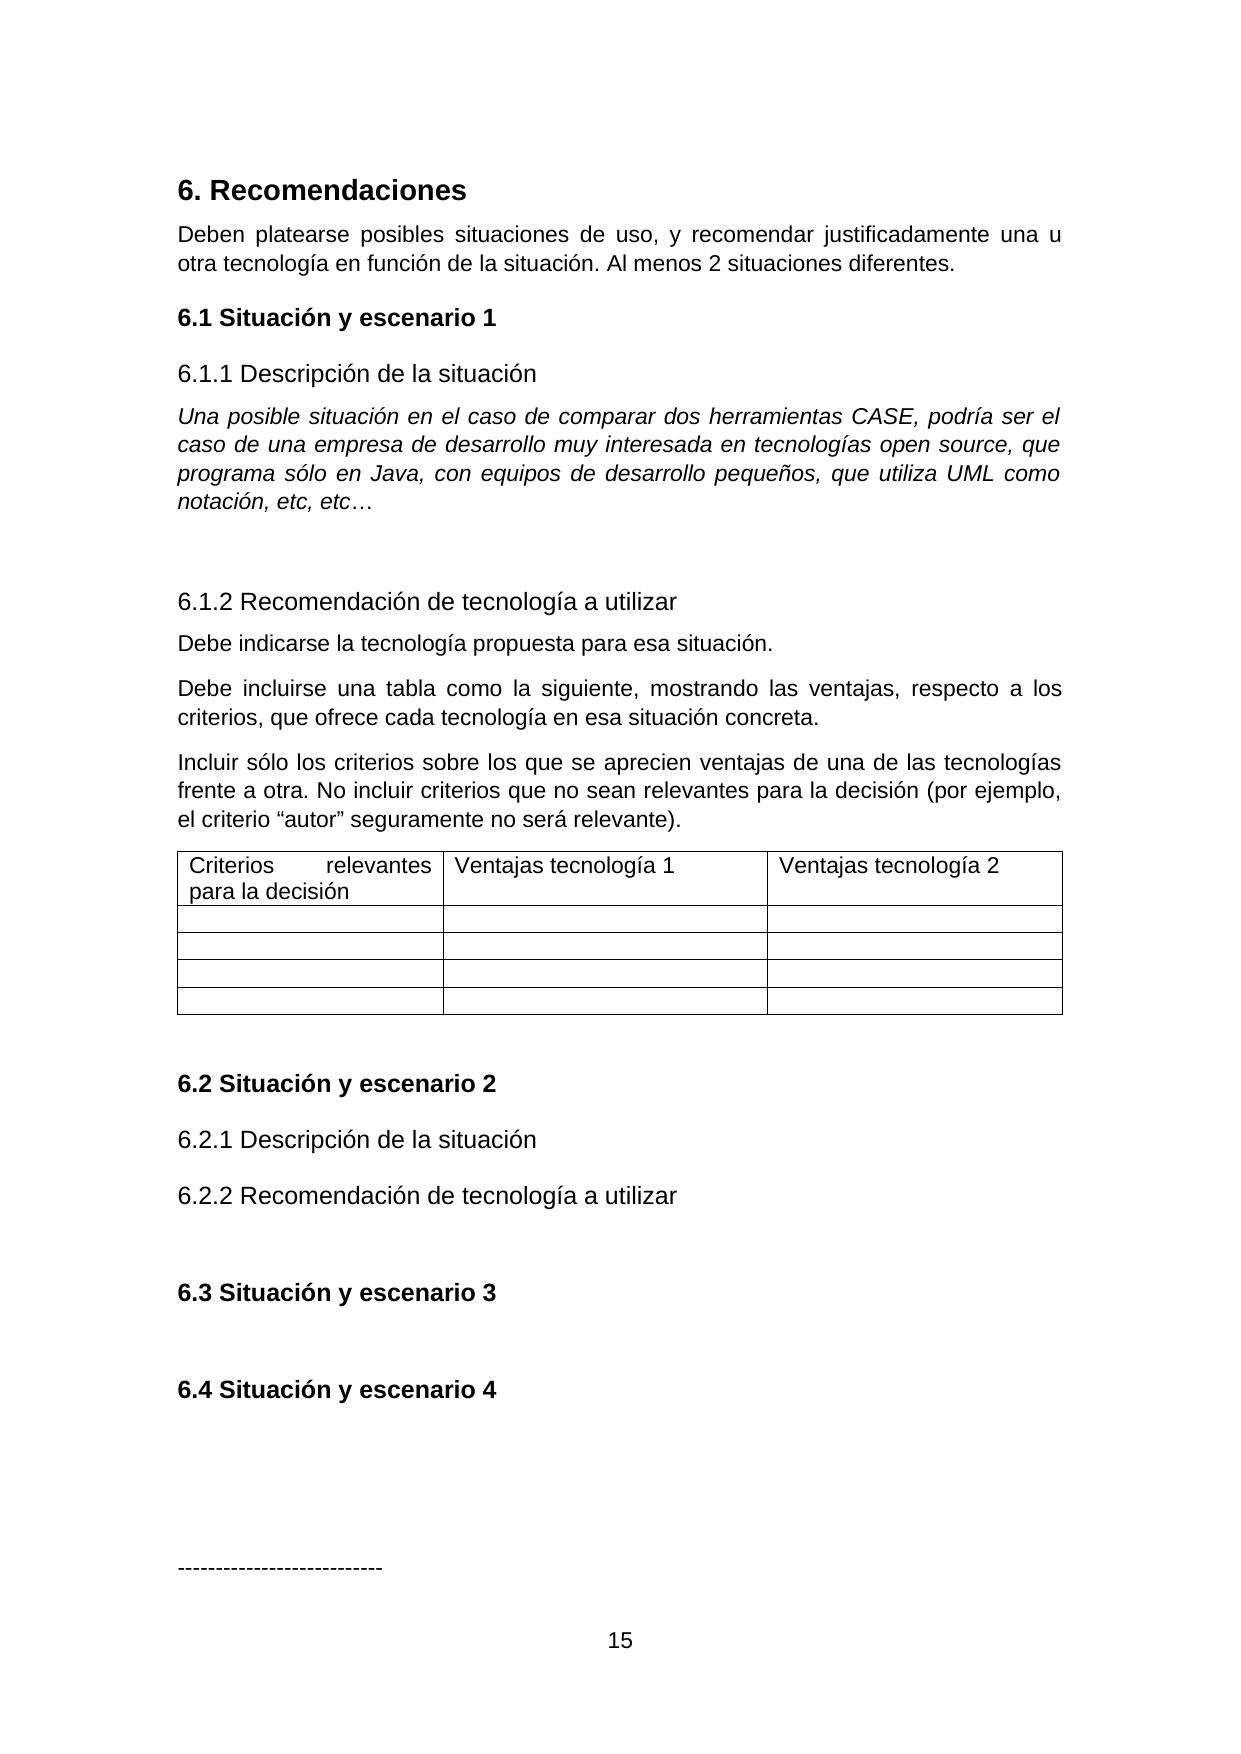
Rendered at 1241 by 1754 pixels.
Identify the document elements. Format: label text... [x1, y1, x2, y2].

table_cell [444, 960, 767, 987]
text Debe incluirse una tabla como la siguiente, mostrando las ventajas, respecto a los criterios, que ofrece cada tecnología en esa situación concreta. [177, 675, 1063, 730]
table_cell [444, 988, 767, 1014]
subtitle 6. Recomendaciones [177, 173, 1063, 206]
subtitle 6.2 Situación y escenario 2 [177, 1068, 1063, 1097]
subtitle 6.2.2 Recomendación de tecnología a utilizar [177, 1181, 1063, 1209]
table_cell [178, 933, 443, 959]
table_cell [444, 933, 767, 959]
table_cell [768, 960, 1062, 987]
table_cell [178, 988, 443, 1014]
subtitle 6.1.1 Descripción de la situación [177, 359, 1063, 388]
text Incluir sólo los criterios sobre los que se aprecien ventajas de una de las tecnologías frente a otra. No incluir criterios que no sean relevantes para la decisión (por ejemplo, el criterio “autor” seguramente no será relevante). [177, 749, 1063, 832]
table_header Criterios relevantes para la decisión [178, 852, 443, 904]
table_header Ventajas tecnología 2 [768, 852, 1062, 904]
text --------------------------- [177, 1553, 1063, 1580]
text Deben platearse posibles situaciones de uso, y recomendar justificadamente una u otra tecnología en función de la situación. Al menos 2 situaciones diferentes. [177, 221, 1063, 276]
subtitle 6.1 Situación y escenario 1 [177, 303, 1063, 332]
table_cell [768, 933, 1062, 959]
table_cell [178, 960, 443, 987]
table_cell [768, 988, 1062, 1014]
subtitle 6.4 Situación y escenario 4 [177, 1374, 1063, 1403]
subtitle 6.3 Situación y escenario 3 [177, 1278, 1063, 1306]
text Debe indicarse la tecnología propuesta para esa situación. [177, 630, 1063, 656]
table_header Ventajas tecnología 1 [444, 852, 767, 904]
subtitle 6.1.2 Recomendación de tecnología a utilizar [177, 587, 1063, 615]
text Una posible situación en el caso de comparar dos herramientas CASE, podría ser el caso de una empresa de desarrollo muy interesada en tecnologías open source, que programa sólo en Java, con equipos de desarrollo pequeños, que utiliza UML como notación, etc, etc… [177, 403, 1063, 514]
table_cell [178, 906, 443, 932]
subtitle 6.2.1 Descripción de la situación [177, 1124, 1063, 1153]
table_cell [444, 906, 767, 932]
table_cell [768, 906, 1062, 932]
